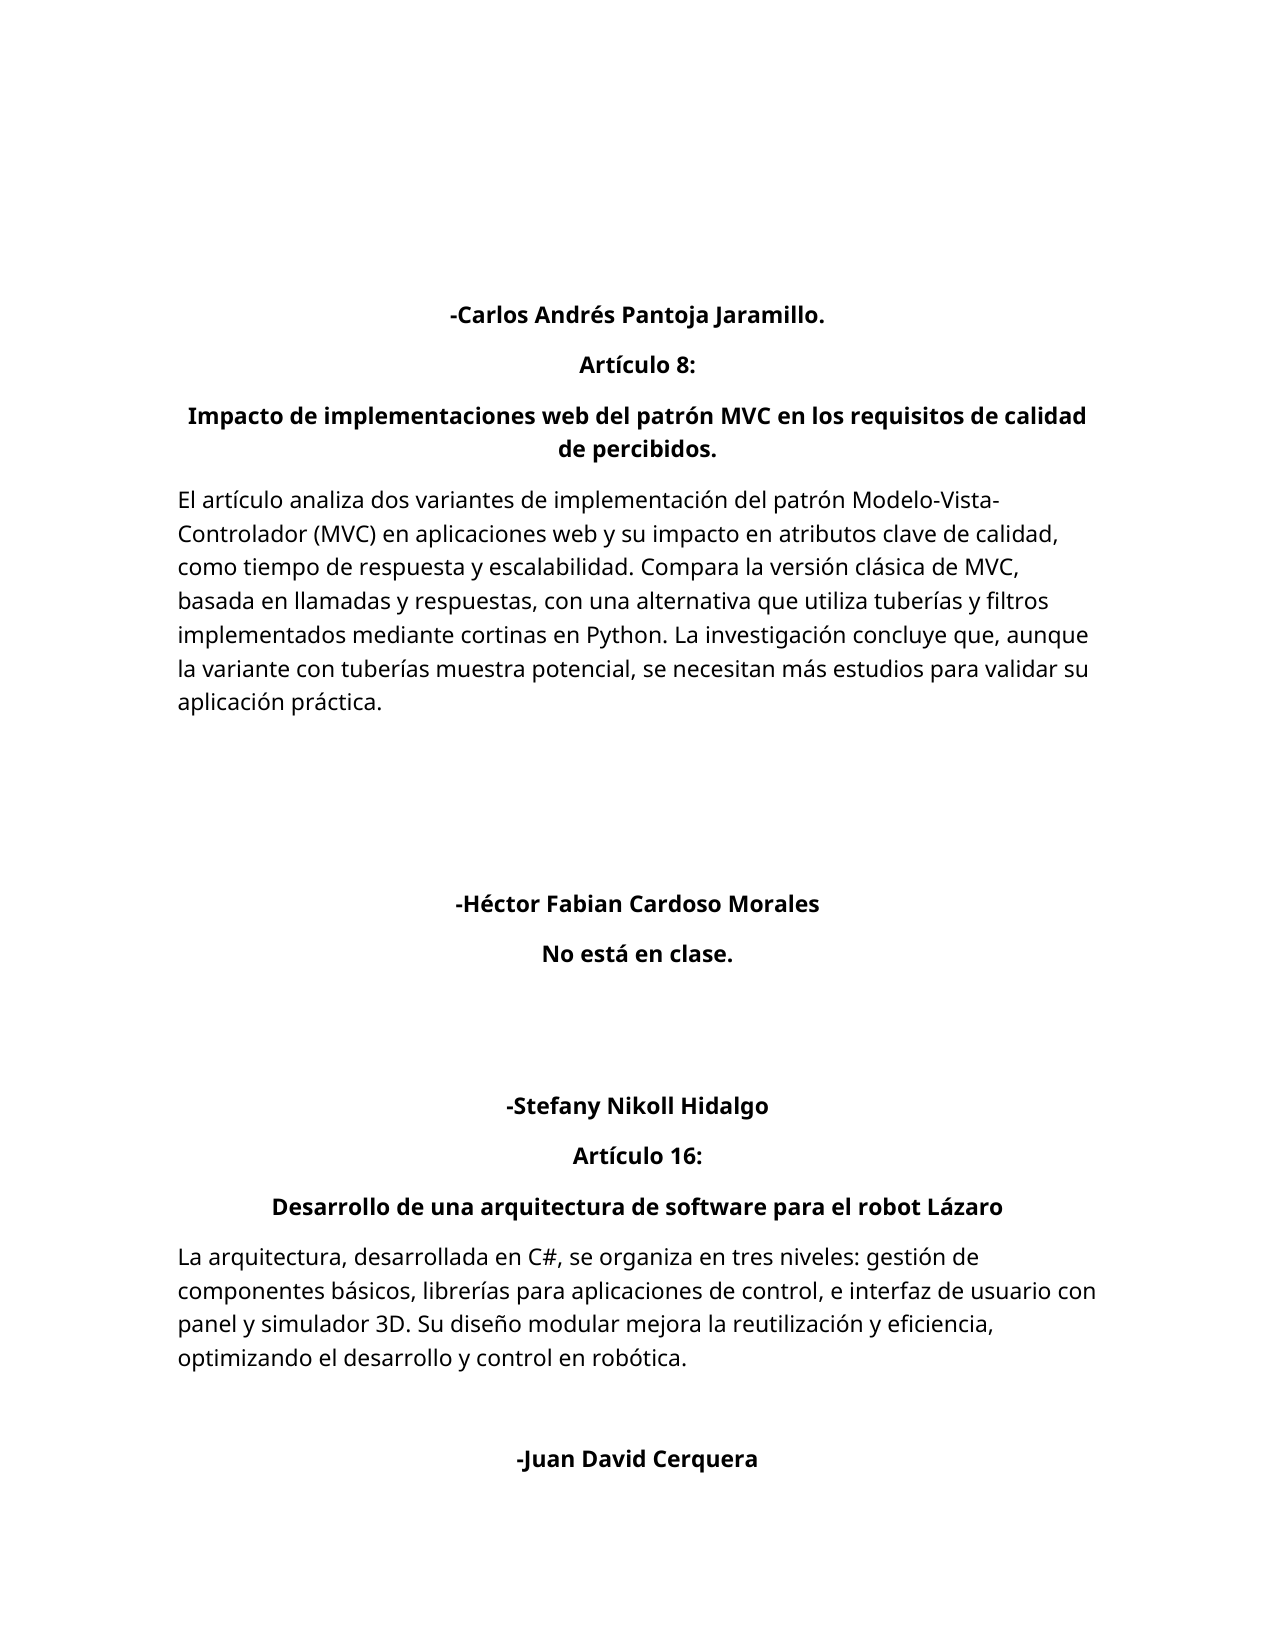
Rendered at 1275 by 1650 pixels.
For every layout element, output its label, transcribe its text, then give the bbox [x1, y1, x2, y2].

text El artículo analiza dos variantes de implementación del patrón Modelo-Vista-Controlador (MVC) en aplicaciones web y su impacto en atributos clave de calidad, como tiempo de respuesta y escalabilidad. Compara la versión clásica de MVC, basada en llamadas y respuestas, con una alternativa que utiliza tuberías y filtros implementados mediante cortinas en Python. La investigación concluye que, aunque la variante con tuberías muestra potencial, se necesitan más estudios para validar su aplicación práctica. [177, 484, 1098, 718]
text La arquitectura, desarrollada en C#, se organiza en tres niveles: gestión de componentes básicos, librerías para aplicaciones de control, e interfaz de usuario con panel y simulador 3D. Su diseño modular mejora la reutilización y eficiencia, optimizando el desarrollo y control en robótica. [177, 1241, 1098, 1373]
text -Héctor Fabian Cardoso Morales [177, 888, 1098, 919]
text Desarrollo de una arquitectura de software para el robot Lázaro [177, 1191, 1098, 1222]
text Impacto de implementaciones web del patrón MVC en los requisitos de calidad de percibidos. [177, 400, 1098, 465]
text -Stefany Nikoll Hidalgo [177, 1090, 1098, 1121]
text -Carlos Andrés Pantoja Jaramillo. [177, 299, 1098, 330]
text No está en clase. [177, 938, 1098, 970]
text -Juan David Cerquera [177, 1443, 1098, 1474]
text Artículo 16: [177, 1140, 1098, 1171]
text Artículo 8: [177, 349, 1098, 381]
